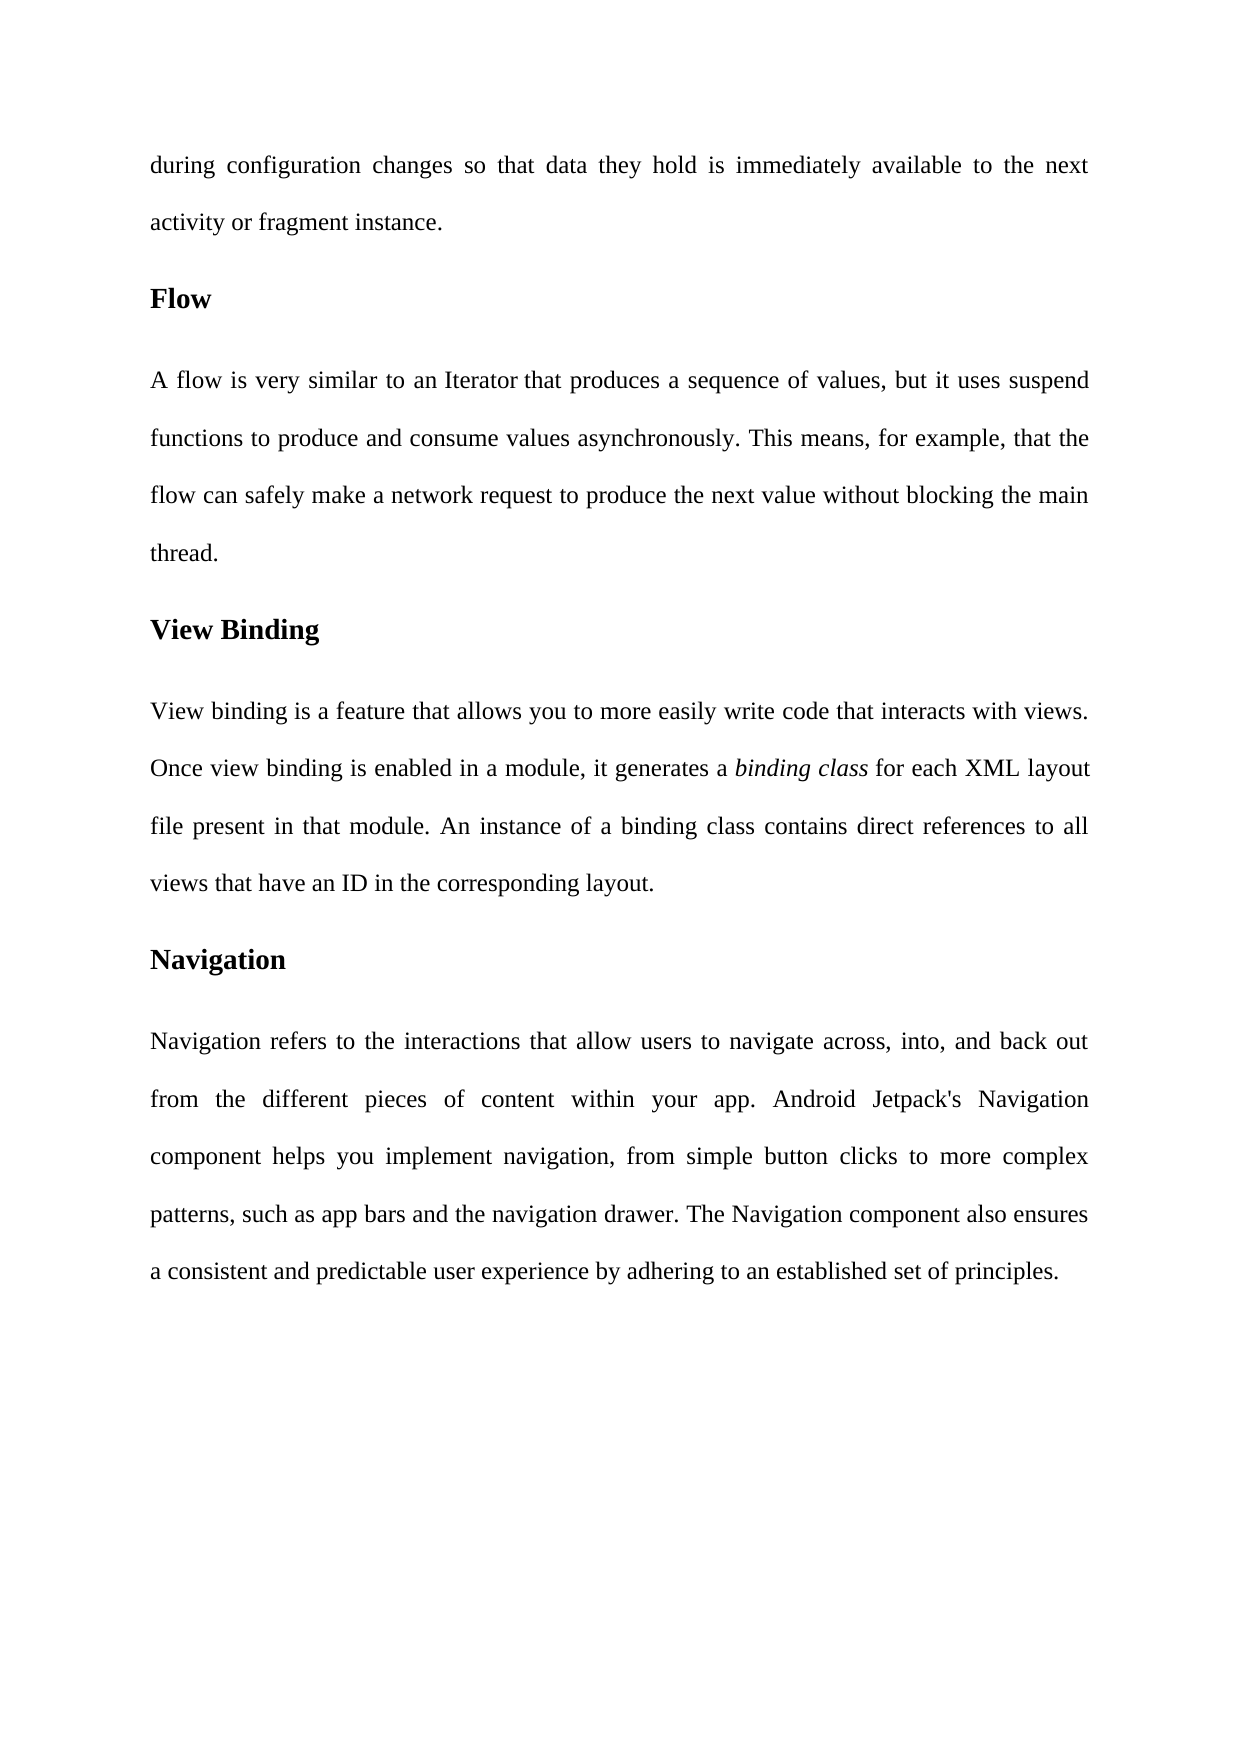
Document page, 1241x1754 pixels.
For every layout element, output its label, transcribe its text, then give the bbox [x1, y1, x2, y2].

text View binding is a feature that allows you to more easily write code that interacts with views. Once view binding is enabled in a module, it generates a binding class for each XML layout file present in that module. An instance of a binding class contains direct references to all views that have an ID in the corresponding layout. [150, 696, 1090, 897]
text Flow [150, 282, 1090, 315]
text Navigation refers to the interactions that allow users to navigate across, into, and back out from the different pieces of content within your app. Android Jetpack's Navigation component helps you implement navigation, from simple button clicks to more complex patterns, such as app bars and the navigation drawer. The Navigation component also ensures a consistent and predictable user experience by adhering to an established set of principles. [150, 1026, 1090, 1285]
text View Binding [150, 612, 1090, 646]
text A flow is very similar to an Iterator that produces a sequence of values, but it uses suspend functions to produce and consume values asynchronously. This means, for example, that the flow can safely make a network request to produce the next value without blocking the main thread. [150, 365, 1090, 567]
text Navigation [150, 942, 1090, 976]
